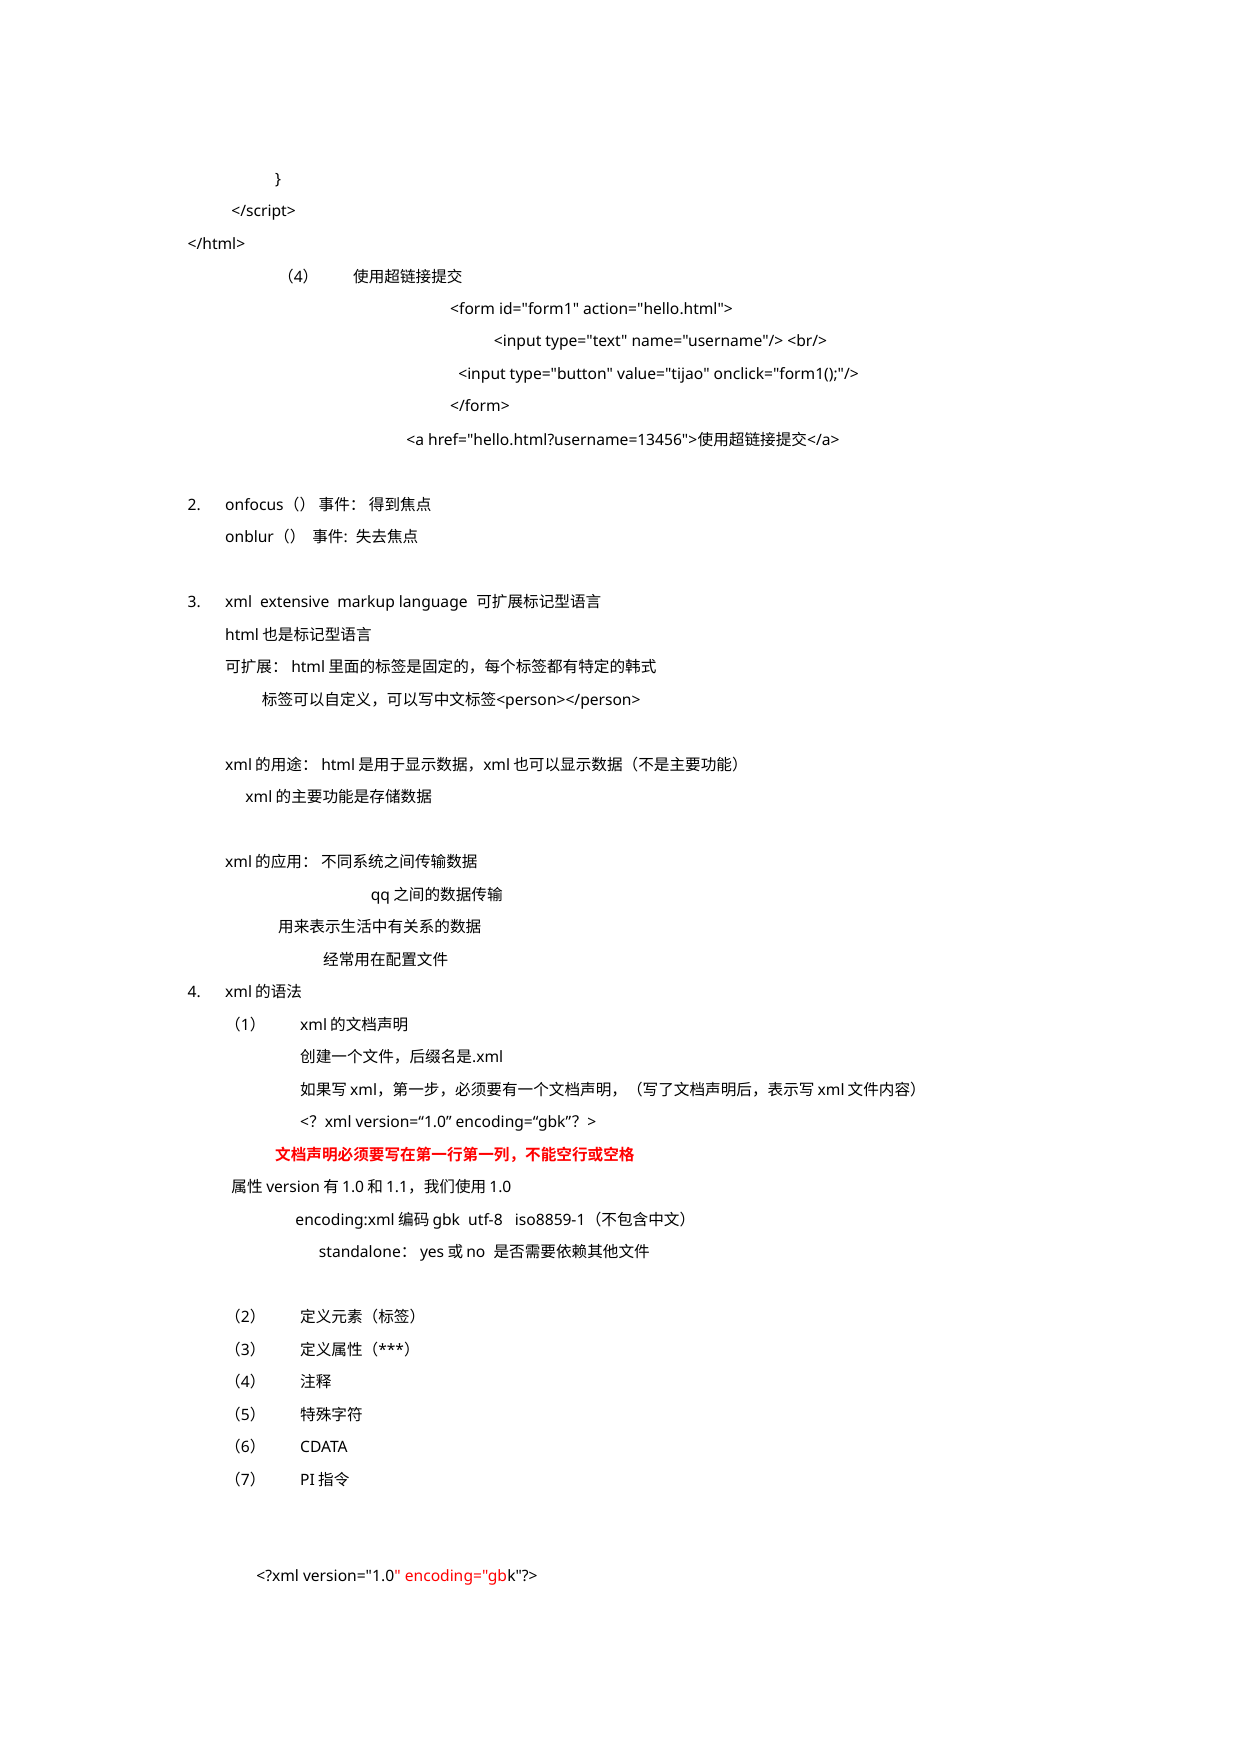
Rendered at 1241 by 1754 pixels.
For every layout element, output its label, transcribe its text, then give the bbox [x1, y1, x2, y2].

list <input type="text" name="username"/> <br/> [353, 324, 1053, 357]
text } [187, 162, 1053, 194]
list 使用超链接提交 [278, 259, 1053, 292]
list xml的用途： html是用于显示数据，xml也可以显示数据（不是主要功能） [225, 747, 1053, 779]
text </html> [187, 227, 1053, 259]
text 属性 version有1.0和1.1，我们使用1.0 [187, 1169, 1053, 1202]
list 注释 [225, 1364, 1053, 1397]
list onblur（） 事件: 失去焦点 [225, 519, 1053, 552]
list 特殊字符 [225, 1397, 1053, 1429]
list xml的语法 [187, 974, 1053, 1007]
list xml的主要功能是存储数据 [225, 779, 1053, 812]
list </form> [353, 389, 1053, 422]
list onfocus（） 事件： 得到焦点 [187, 487, 1053, 519]
list <？xml version=“1.0” encoding=“gbk”？> [300, 1104, 1053, 1137]
list 定义元素（标签） [225, 1299, 1053, 1332]
list xml的文档声明 [225, 1007, 1053, 1039]
text 文档声明必须要写在第一行第一列，不能空行或空格 [187, 1137, 1053, 1169]
text encoding:xml编码gbk utf-8 iso8859-1（不包含中文） [187, 1202, 1053, 1234]
list 可扩展： html里面的标签是固定的，每个标签都有特定的韩式 [225, 649, 1053, 682]
list xml的应用： 不同系统之间传输数据 [225, 844, 1053, 877]
list <input type="button" value="tijao" onclick="form1();"/> [353, 357, 1053, 389]
list xml extensive markup language 可扩展标记型语言 [187, 584, 1053, 617]
list 定义属性（***） [225, 1332, 1053, 1364]
list qq之间的数据传输 [225, 877, 1053, 909]
list 标签可以自定义，可以写中文标签<person></person> [225, 682, 1053, 714]
list CDATA [225, 1429, 1053, 1462]
list <form id="form1" action="hello.html"> [353, 292, 1053, 324]
list 如果写xml，第一步，必须要有一个文档声明，（写了文档声明后，表示写xml文件内容） [300, 1072, 1053, 1104]
list html也是标记型语言 [225, 617, 1053, 649]
list 创建一个文件，后缀名是.xml [300, 1039, 1053, 1072]
text </script> [187, 194, 1053, 227]
list <a href="hello.html?username=13456">使用超链接提交</a> [353, 422, 1053, 454]
list 经常用在配置文件 [225, 942, 1053, 974]
list PI指令 [225, 1462, 1053, 1494]
text standalone： yes或no 是否需要依赖其他文件 [187, 1234, 1053, 1267]
list <?xml version="1.0" encoding="gbk"?> [225, 1559, 1053, 1592]
list 用来表示生活中有关系的数据 [225, 909, 1053, 942]
